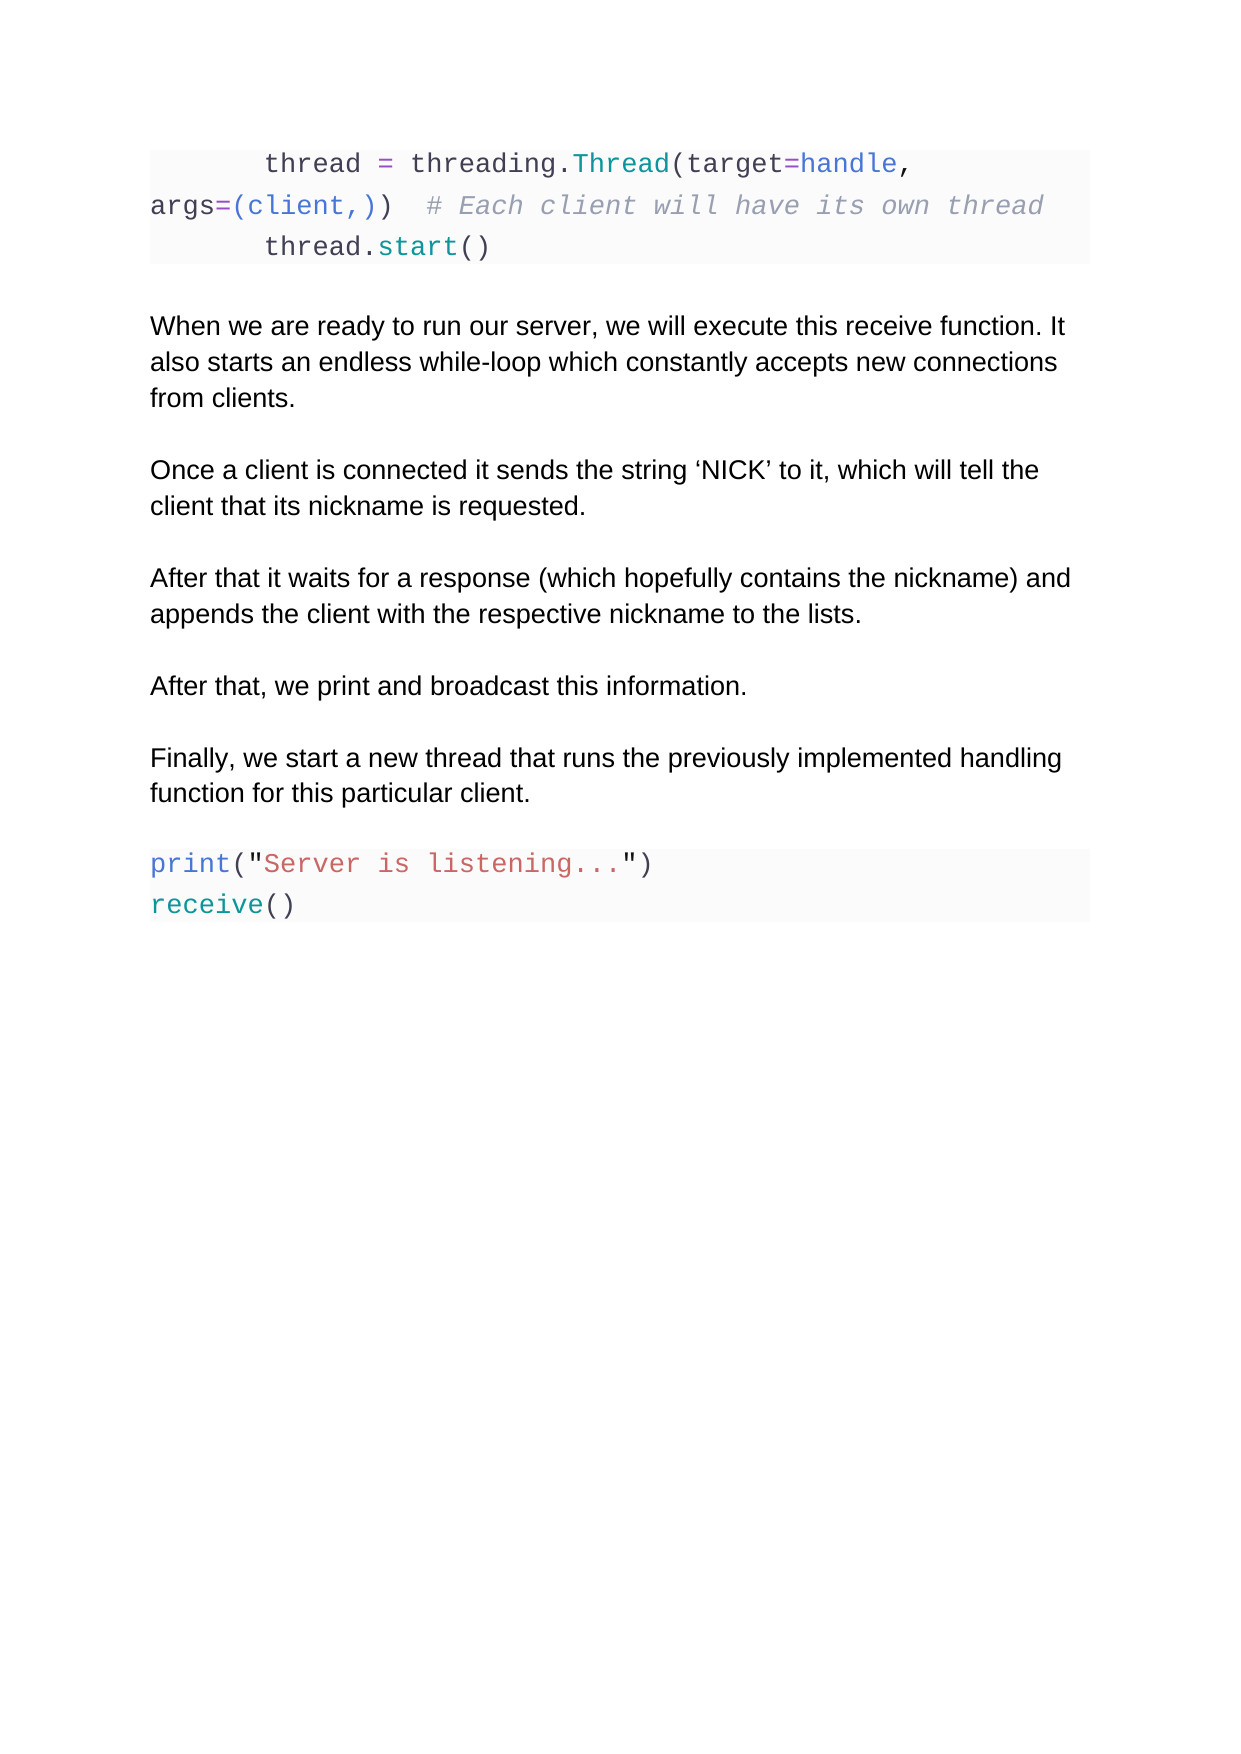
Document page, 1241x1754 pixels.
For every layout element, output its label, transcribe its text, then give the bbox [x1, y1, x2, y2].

text After that, we print and broadcast this information. [150, 670, 1090, 701]
text receive() [150, 891, 1090, 922]
text After that it waits for a response (which hopefully contains the nickname) and appends the client with the respective nickname to the lists. [150, 562, 1090, 629]
text Once a client is connected it sends the string ‘NICK’ to it, which will tell the client that its nickname is requested. [150, 454, 1090, 521]
text When we are ready to run our server, we will execute this receive function. It also starts an endless while-loop which constantly accepts new connections from clients. [150, 310, 1090, 413]
text thread.start() [150, 233, 1090, 264]
text print("Server is listening...") [150, 849, 1090, 880]
text Finally, we start a new thread that runs the previously implemented handling function for this particular client. [150, 742, 1090, 809]
text thread = threading.Thread(target=handle, args=(client,)) # Each client will have its own thread [150, 150, 1090, 222]
